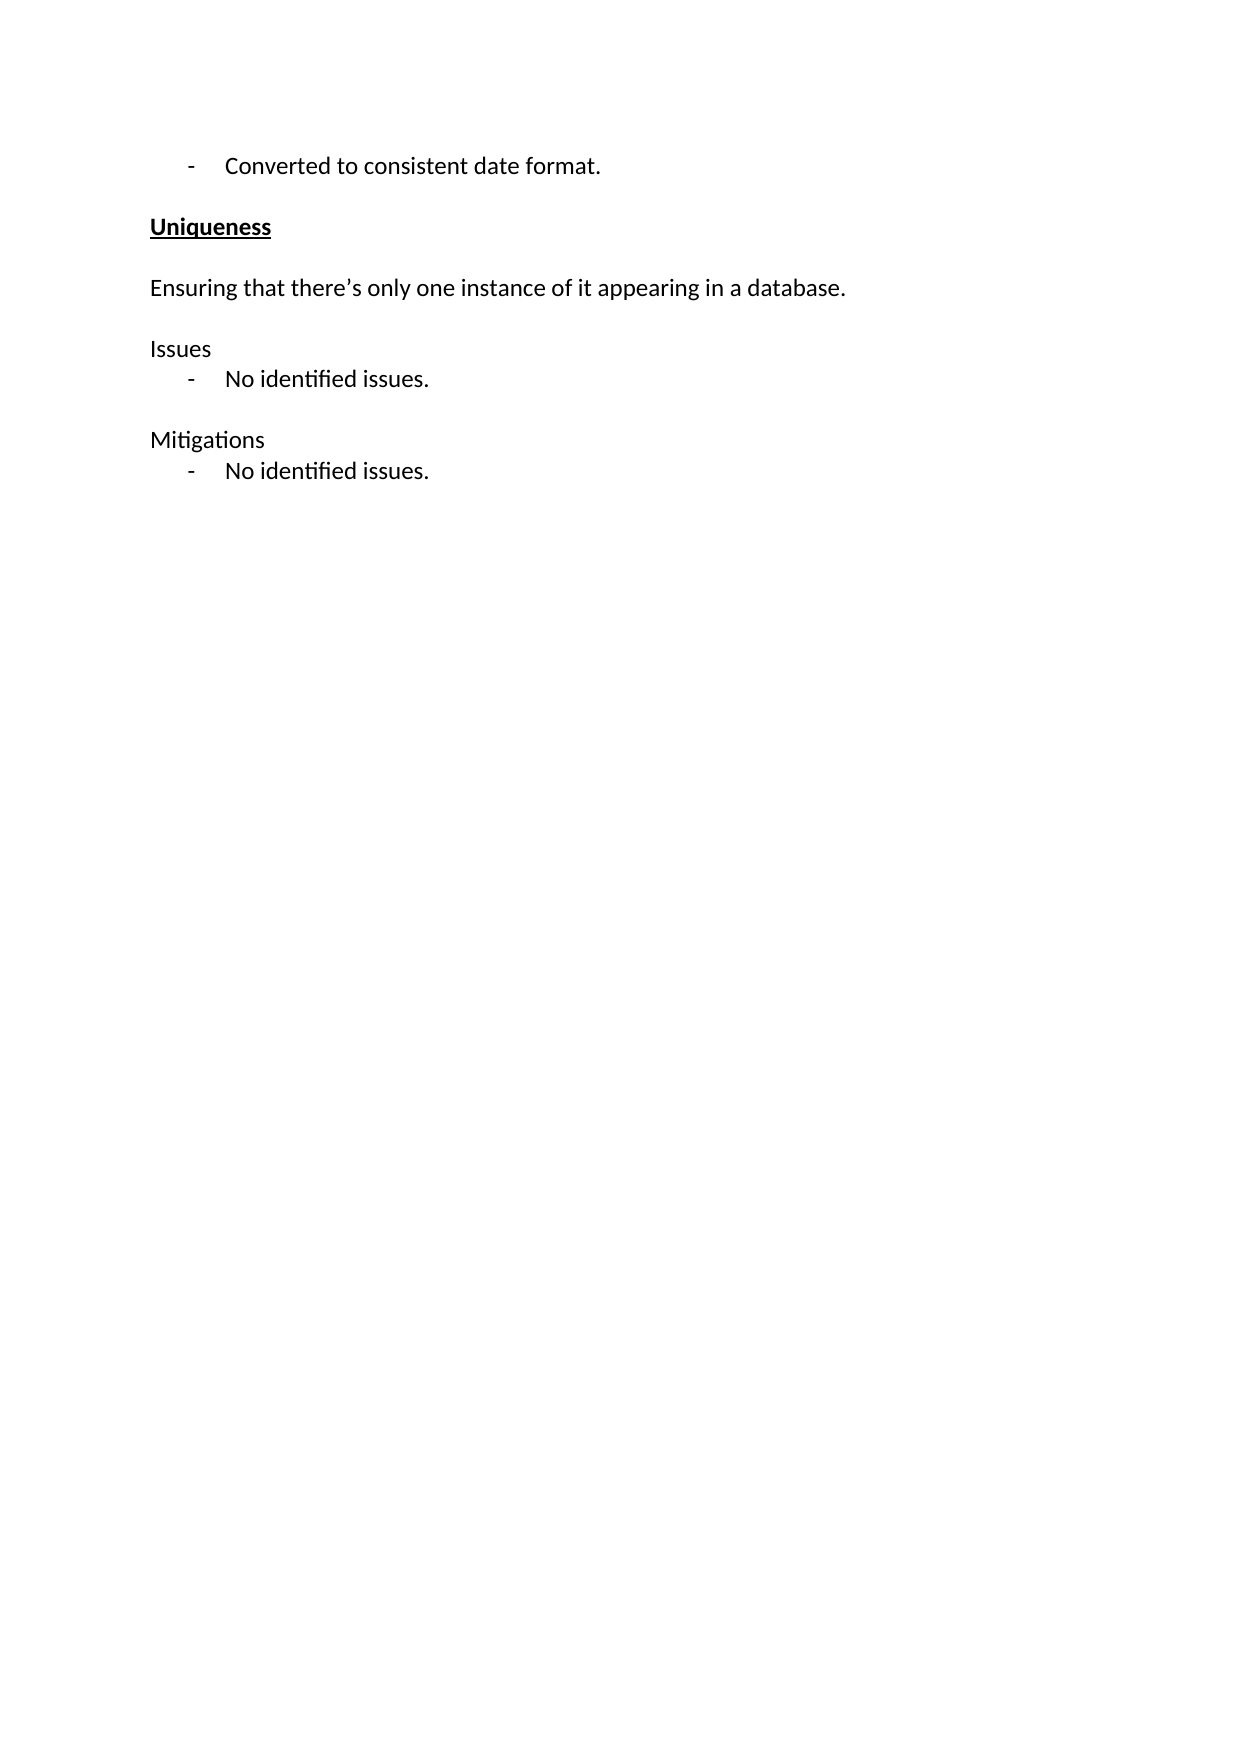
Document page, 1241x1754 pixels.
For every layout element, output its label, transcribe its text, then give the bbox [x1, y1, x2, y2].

text Issues [150, 333, 1090, 364]
text Ensuring that there’s only one instance of it appearing in a database. [150, 272, 1090, 303]
list No identified issues. [187, 364, 1090, 394]
list No identified issues. [187, 455, 1090, 486]
text Uniqueness [150, 211, 1090, 242]
list Converted to consistent date format. [187, 150, 1090, 181]
text Mitigations [150, 425, 1090, 455]
